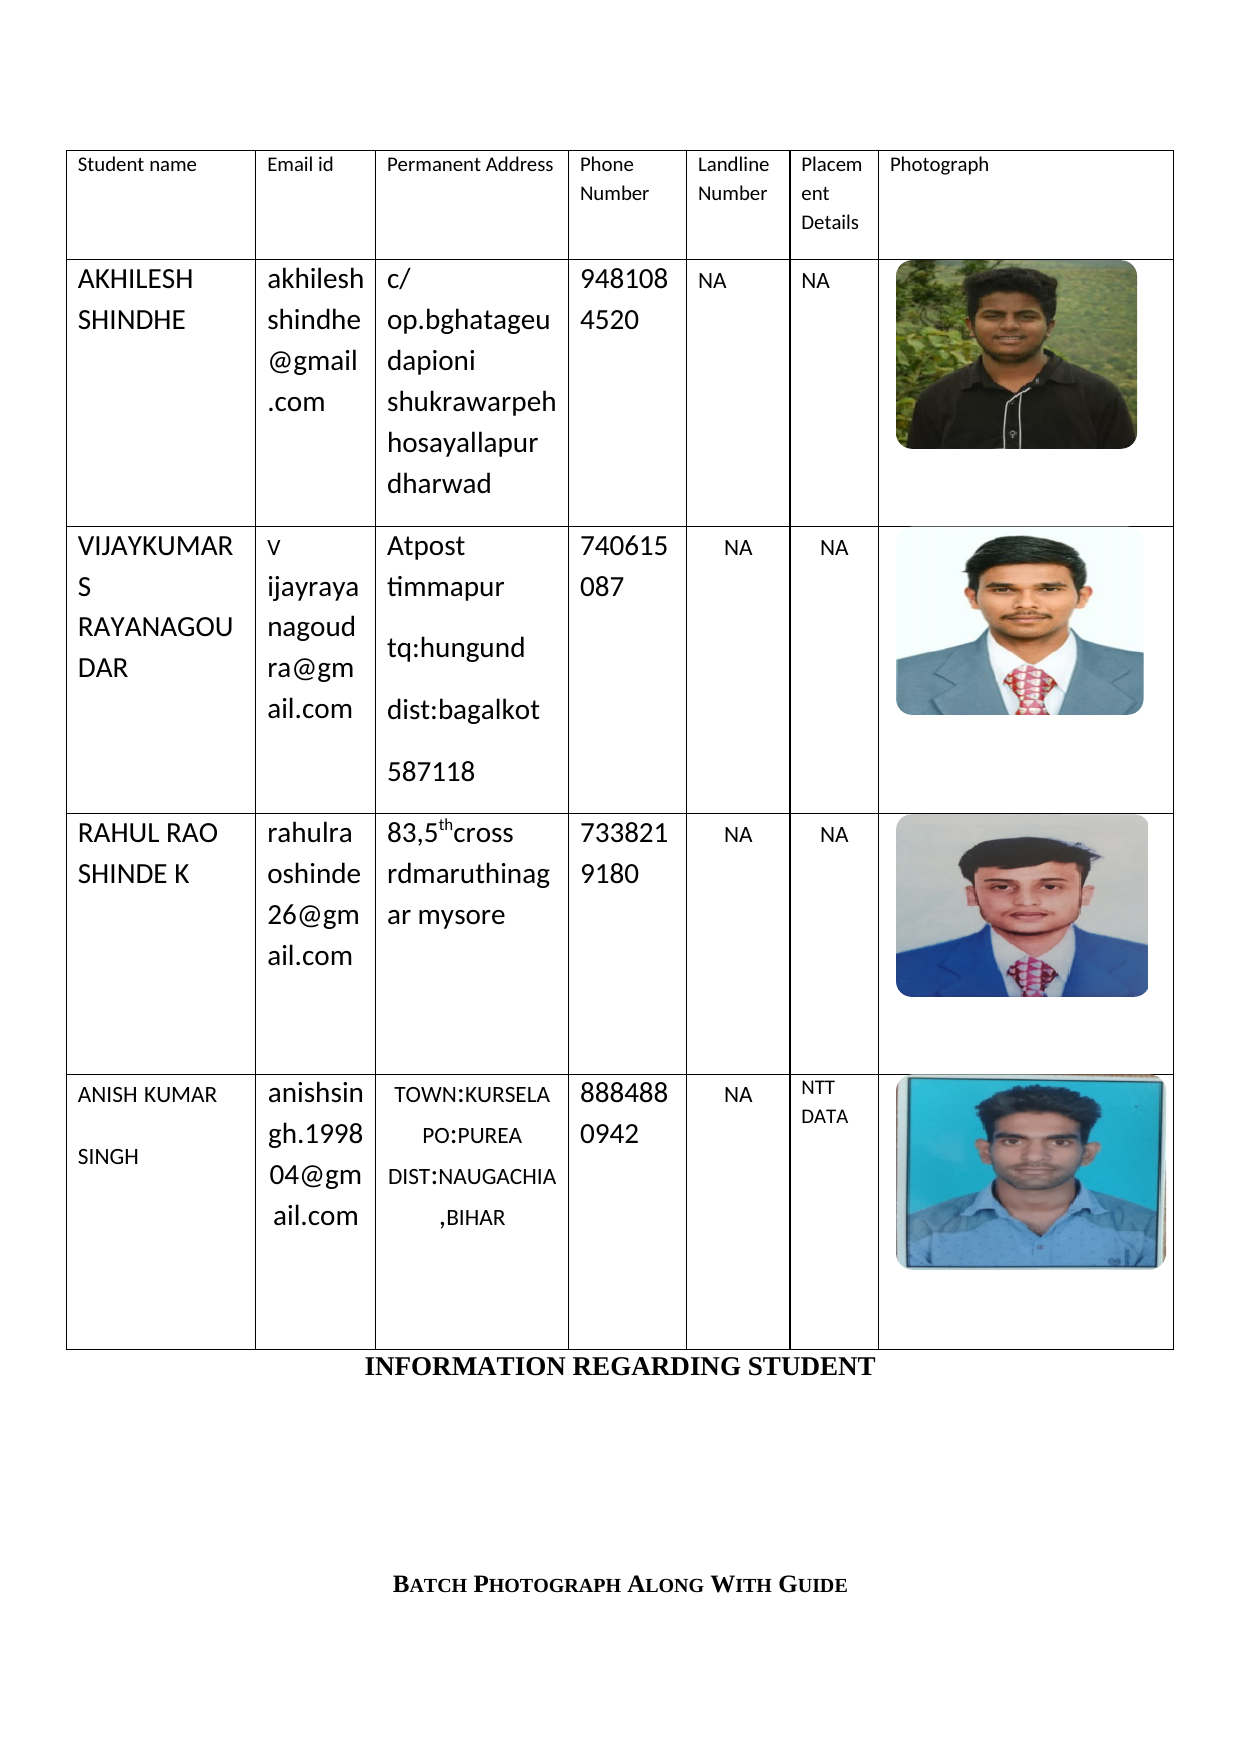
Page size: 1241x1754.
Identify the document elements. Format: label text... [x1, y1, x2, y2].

table_cell RAHUL RAO SHINDE K [67, 814, 255, 1073]
table_cell 740615087 [569, 527, 686, 813]
table_cell VIJAYKUMAR S RAYANAGOUDAR [67, 527, 255, 813]
table_cell na [687, 1075, 789, 1349]
table_cell akhileshshindhe@gmail.com [256, 260, 375, 526]
table_cell Atpost timmapur tq:hungund dist:bagalkot 587118 [376, 527, 568, 813]
table_header Student name [67, 151, 255, 259]
table_cell na [687, 527, 789, 813]
table_cell 9481084520 [569, 260, 686, 526]
table_header Landline Number [687, 151, 789, 259]
table_cell na [687, 814, 789, 1073]
table_header Email id [256, 151, 375, 259]
table_header Permanent Address [376, 151, 568, 259]
table_cell NTT DATA [791, 1075, 878, 1349]
table_cell na [791, 527, 878, 813]
table_cell town:kursela po:purea dist:naugachia,bihar [376, 1075, 568, 1349]
text Batch Photograph Along With Guide [150, 1569, 1090, 1598]
table_cell [879, 1075, 1173, 1349]
table_cell anish kumar singh [67, 1075, 255, 1349]
table_header Placement Details [791, 151, 878, 259]
table_cell na [791, 260, 878, 526]
picture [896, 814, 1150, 997]
table_cell rahulraoshinde26@gmail.com [256, 814, 375, 1073]
table_cell na [791, 814, 878, 1073]
table_cell [879, 260, 1173, 526]
table_cell 7338219180 [569, 814, 686, 1073]
table_cell [879, 814, 1173, 1073]
table_cell na [687, 260, 789, 526]
table_cell 83,5thcross rdmaruthinagar mysore [376, 814, 568, 1073]
table_cell AKHILESH SHINDHE [67, 260, 255, 526]
table_cell vijayrayanagoudra@gmail.com [256, 527, 375, 813]
table_header Photograph [879, 151, 1173, 259]
table_cell c/op.bghatageudapioni shukrawarpeh hosayallapur dharwad [376, 260, 568, 526]
picture [896, 260, 1138, 449]
text INFORMATION REGARDING STUDENT [150, 1350, 1090, 1382]
table_cell anishsingh.199804@gmail.com [256, 1075, 375, 1349]
picture [896, 1074, 1167, 1270]
table_header Phone Number [569, 151, 686, 259]
table_cell 8884880942 [569, 1075, 686, 1349]
picture [896, 526, 1144, 715]
table_cell [879, 527, 1173, 813]
